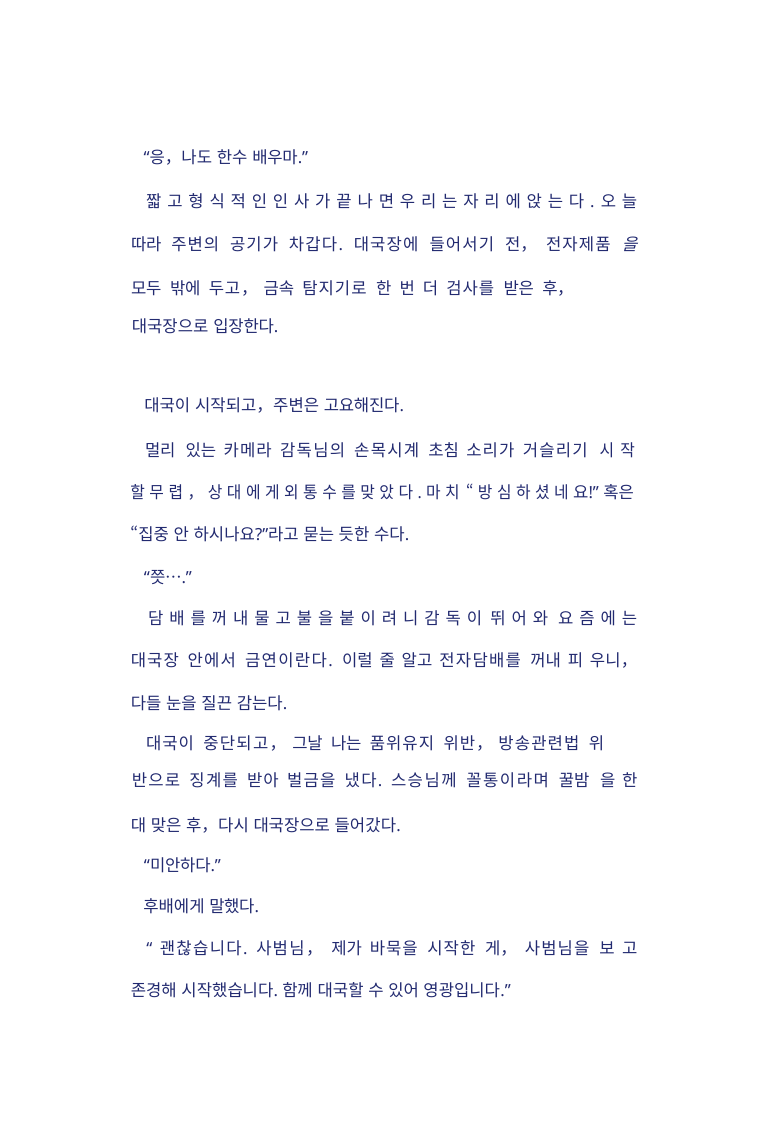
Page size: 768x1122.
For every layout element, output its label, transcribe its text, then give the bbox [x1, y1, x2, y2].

text 후배에게 말했다. [143, 893, 768, 917]
text 대국장으로 입장한다. [132, 318, 768, 336]
text 멀리 있는 카메라 감독님의 손목시계 초침 소리가 거슬리기 시 작 할 무 렵 ， 상 대 에 게 외 통 수 를 맞 았 다 . 마 치 “ 방 심 하 셨 네 요!” 혹은 “집중 안 하시나요?”라고 묻는 듯한 수다. [130, 437, 635, 545]
text “응，나도 한수 배우마.” [143, 144, 768, 168]
text 담 배 를 꺼 내 물 고 불 을 붙 이 려 니 감 독 이 뛰 어 와 요 즘 에 는 대국장 안에서 금연이란다. 이럴 줄 알고 전자담배를 꺼내 피 우니，다들 눈을 질끈 감는다. [131, 605, 637, 714]
text 대국이 중단되고， 그날 나는 품위유지 위반， 방송관련법 위 [146, 733, 768, 753]
text “미안하다.” [144, 858, 768, 875]
text “쯧….” [144, 564, 768, 588]
text “ 괜찮습니다. 사범님， 제가 바묵을 시작한 게， 사범님을 보 고 존경해 시작했습니다. 함께 대국할 수 있어 영광입니다.” [131, 935, 638, 1002]
text 짧 고 형 식 적 인 인 사 가 끝 나 면 우 리 는 자 리 에 앉 는 다 . 오 늘 따라 주변의 공기가 차갑다. 대국장에 들어서기 전， 전자제품 을 모두 밖에 두고， 금속 탐지기로 한 번 더 검사를 받은 후， [131, 188, 637, 299]
text 반으로 징계를 받아 벌금을 냈다. 스승님께 꼴통이라며 꿀밤 을 한 대 맞은 후，다시 대국장으로 들어갔다. [131, 767, 638, 836]
text 대국이 시작되고，주변은 고요해진다. [144, 392, 768, 417]
